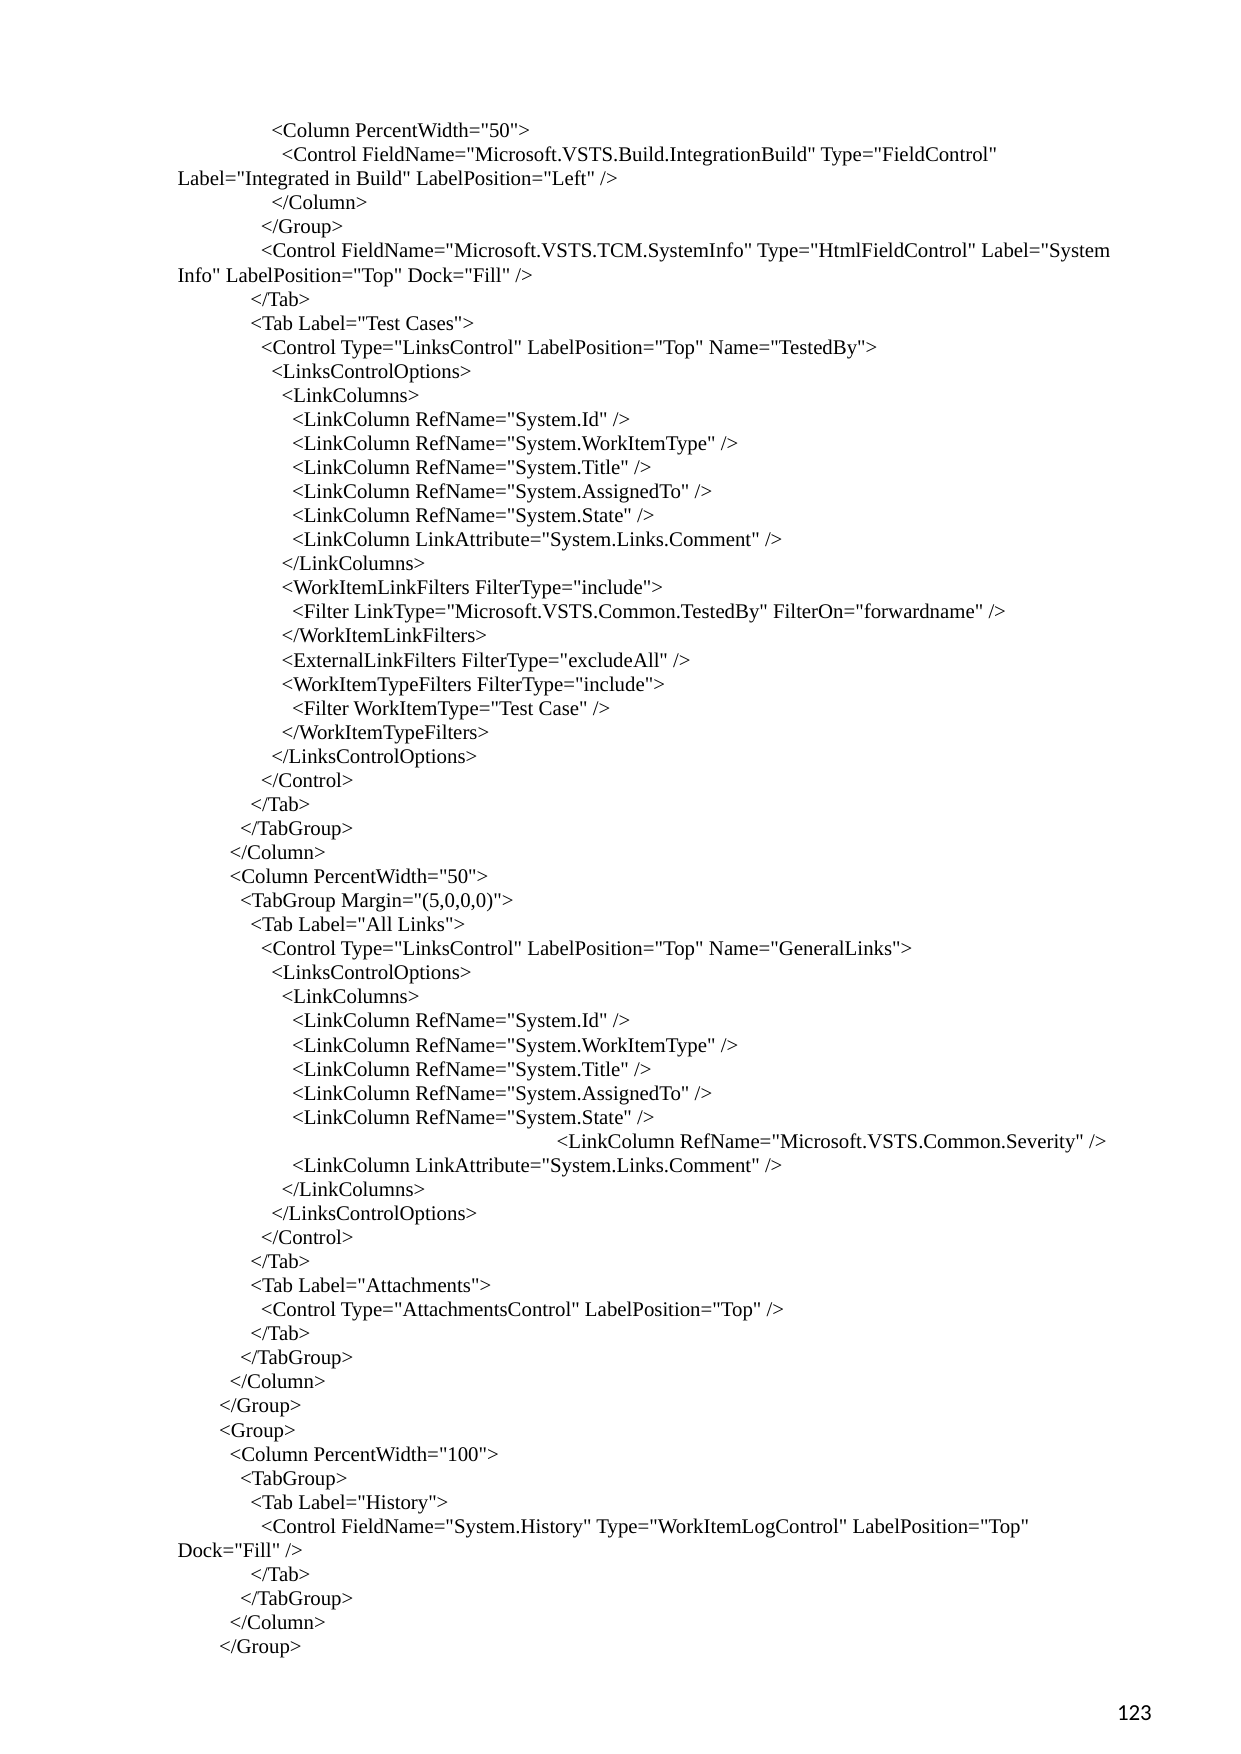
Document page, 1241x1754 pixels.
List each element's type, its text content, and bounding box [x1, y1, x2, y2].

text <Control FieldName="System.History" Type="WorkItemLogControl" LabelPosition="Top" Dock="Fill" /> [177, 1514, 1152, 1562]
text <Column PercentWidth="50"> [177, 118, 1152, 142]
text </TabGroup> [177, 1586, 1152, 1610]
text </LinkColumns> [177, 551, 1152, 575]
text <ExternalLinkFilters FilterType="excludeAll" /> [177, 647, 1152, 672]
text <Control Type="AttachmentsControl" LabelPosition="Top" /> [177, 1297, 1152, 1321]
text </Tab> [177, 792, 1152, 816]
text </TabGroup> [177, 816, 1152, 840]
text <Tab Label="All Links"> [177, 912, 1152, 936]
text <Control FieldName="Microsoft.VSTS.TCM.SystemInfo" Type="HtmlFieldControl" Label="System Info" LabelPosition="Top" Dock="Fill" /> [177, 238, 1152, 287]
text <TabGroup> [177, 1466, 1152, 1490]
text </LinkColumns> [177, 1177, 1152, 1201]
text <WorkItemLinkFilters FilterType="include"> [177, 575, 1152, 599]
text <LinksControlOptions> [177, 359, 1152, 383]
text </LinksControlOptions> [177, 744, 1152, 768]
text </Group> [177, 1393, 1152, 1417]
text </WorkItemTypeFilters> [177, 720, 1152, 744]
text </WorkItemLinkFilters> [177, 623, 1152, 647]
text <LinkColumn LinkAttribute="System.Links.Comment" /> [177, 1153, 1152, 1177]
text </LinksControlOptions> [177, 1201, 1152, 1225]
text <LinkColumn LinkAttribute="System.Links.Comment" /> [177, 527, 1152, 551]
text <Column PercentWidth="100"> [177, 1442, 1152, 1466]
text <LinkColumn RefName="Microsoft.VSTS.Common.Severity" /> [177, 1129, 1152, 1153]
text </TabGroup> [177, 1345, 1152, 1369]
text </Control> [177, 1225, 1152, 1249]
text </Column> [177, 1610, 1152, 1634]
text </Column> [177, 190, 1152, 214]
text <Column PercentWidth="50"> [177, 864, 1152, 888]
text <Tab Label="Test Cases"> [177, 311, 1152, 335]
text <LinkColumn RefName="System.Id" /> [177, 1008, 1152, 1032]
text <LinkColumn RefName="System.Id" /> [177, 407, 1152, 431]
text <Tab Label="Attachments"> [177, 1273, 1152, 1297]
text <Control Type="LinksControl" LabelPosition="Top" Name="TestedBy"> [177, 335, 1152, 359]
text <LinkColumn RefName="System.AssignedTo" /> [177, 1081, 1152, 1105]
text </Control> [177, 768, 1152, 792]
text <Filter WorkItemType="Test Case" /> [177, 696, 1152, 720]
text </Tab> [177, 1321, 1152, 1345]
text <LinkColumn RefName="System.Title" /> [177, 1057, 1152, 1081]
text <Control Type="LinksControl" LabelPosition="Top" Name="GeneralLinks"> [177, 936, 1152, 960]
text <LinkColumn RefName="System.State" /> [177, 503, 1152, 527]
text </Column> [177, 1369, 1152, 1393]
text <TabGroup Margin="(5,0,0,0)"> [177, 888, 1152, 912]
text <LinkColumns> [177, 984, 1152, 1008]
text <Group> [177, 1417, 1152, 1442]
text <LinkColumn RefName="System.AssignedTo" /> [177, 479, 1152, 503]
text <Control FieldName="Microsoft.VSTS.Build.IntegrationBuild" Type="FieldControl" Label="Integrated in Build" LabelPosition="Left" /> [177, 142, 1152, 190]
text </Column> [177, 840, 1152, 864]
text <LinksControlOptions> [177, 960, 1152, 984]
text <LinkColumns> [177, 383, 1152, 407]
text <LinkColumn RefName="System.Title" /> [177, 455, 1152, 479]
text <Tab Label="History"> [177, 1490, 1152, 1514]
text <LinkColumn RefName="System.WorkItemType" /> [177, 1032, 1152, 1057]
text <WorkItemTypeFilters FilterType="include"> [177, 672, 1152, 696]
text </Group> [177, 1634, 1152, 1658]
text <Filter LinkType="Microsoft.VSTS.Common.TestedBy" FilterOn="forwardname" /> [177, 599, 1152, 623]
text <LinkColumn RefName="System.State" /> [177, 1105, 1152, 1129]
text <LinkColumn RefName="System.WorkItemType" /> [177, 431, 1152, 455]
text </Group> [177, 214, 1152, 238]
text </Tab> [177, 287, 1152, 311]
text </Tab> [177, 1562, 1152, 1586]
text </Tab> [177, 1249, 1152, 1273]
